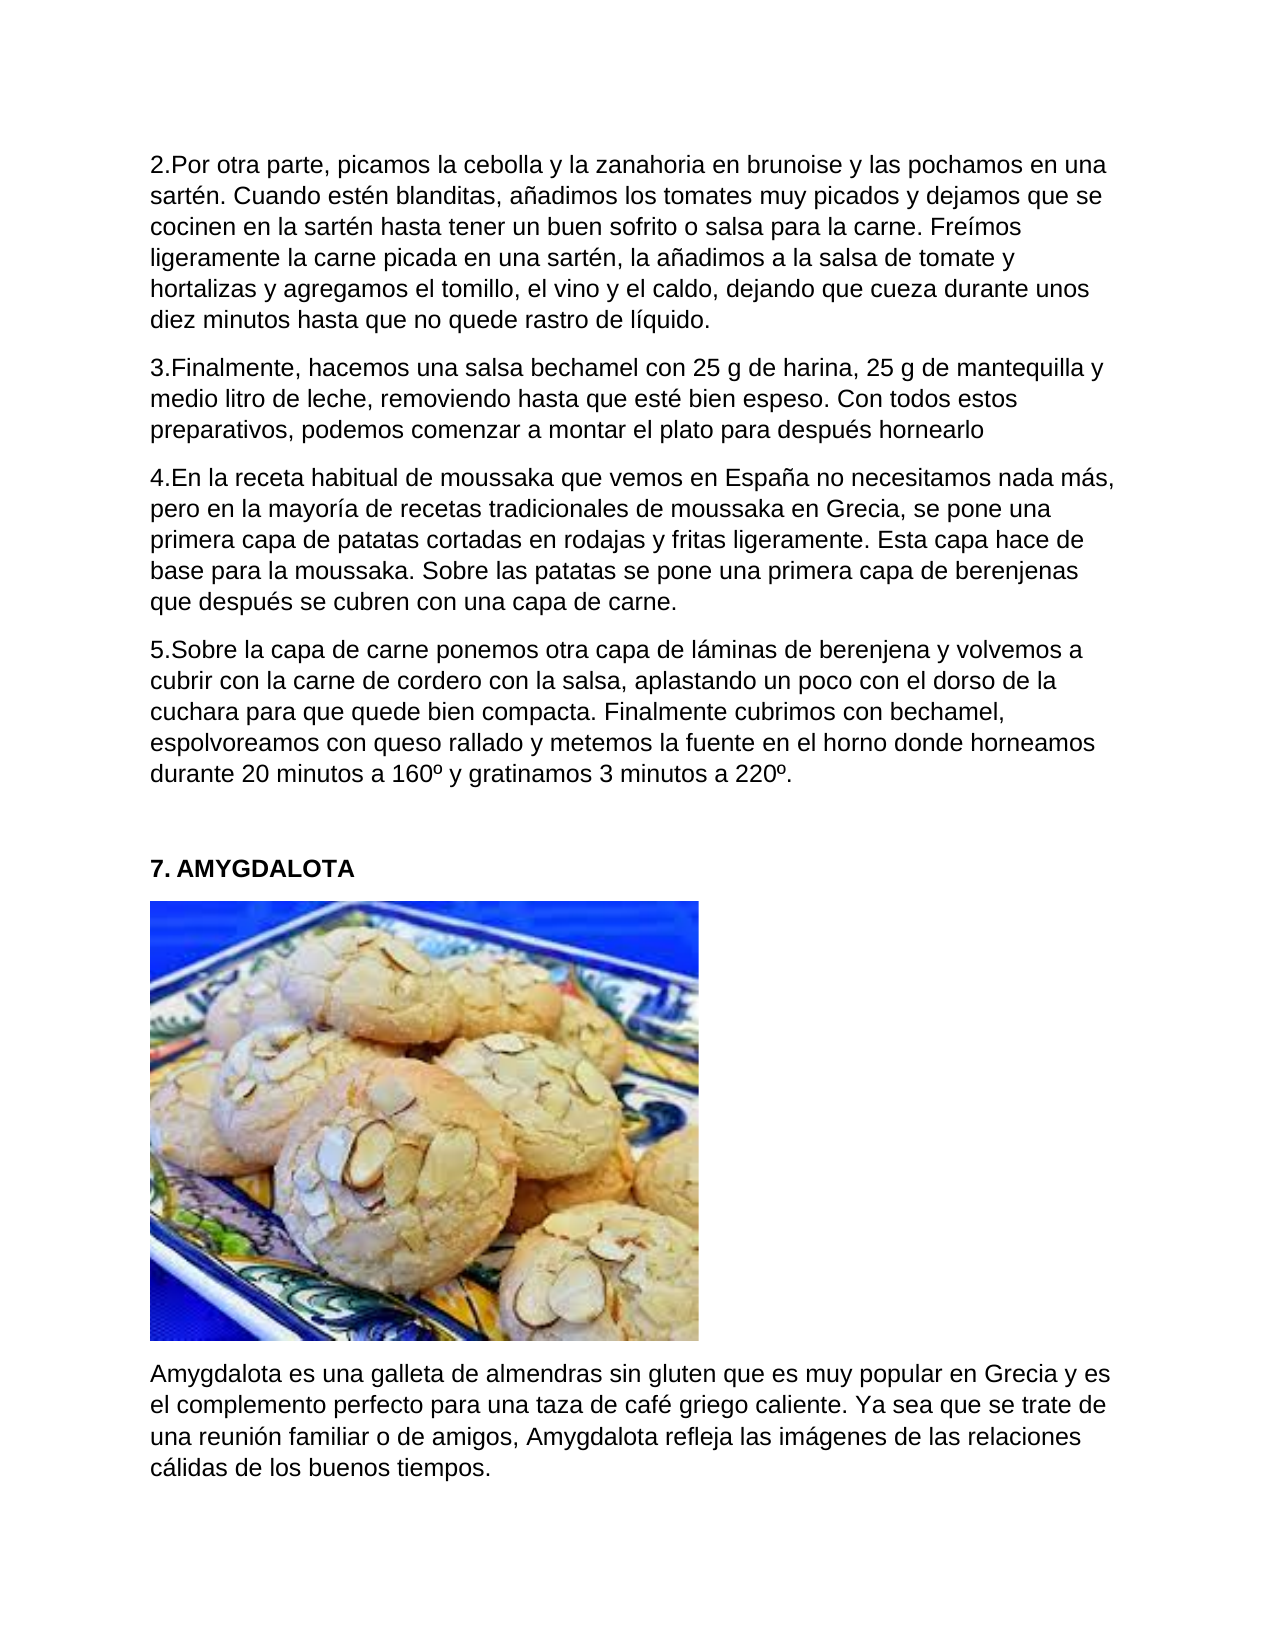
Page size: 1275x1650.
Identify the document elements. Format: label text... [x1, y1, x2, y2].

text 2.Por otra parte, picamos la cebolla y la zanahoria en brunoise y las pochamos en una sartén. Cuando estén blanditas, añadimos los tomates muy picados y dejamos que se cocinen en la sartén hasta tener un buen sofrito o salsa para la carne. Freímos ligeramente la carne picada en una sartén, la añadimos a la salsa de tomate y hortalizas y agregamos el tomillo, el vino y el caldo, dejando que cueza durante unos diez minutos hasta que no quede rastro de líquido. [150, 150, 1125, 334]
picture [150, 901, 699, 1341]
text Amygdalota es una galleta de almendras sin gluten que es muy popular en Grecia y es el complemento perfecto para una taza de café griego caliente. Ya sea que se trate de una reunión familiar o de amigos, Amygdalota refleja las imágenes de las relaciones cálidas de los buenos tiempos. [150, 1359, 1125, 1481]
text 4.En la receta habitual de moussaka que vemos en España no necesitamos nada más, pero en la mayoría de recetas tradicionales de moussaka en Grecia, se pone una primera capa de patatas cortadas en rodajas y fritas ligeramente. Esta capa hace de base para la moussaka. Sobre las patatas se pone una primera capa de berenjenas que después se cubren con una capa de carne. [150, 463, 1125, 616]
text 5.Sobre la capa de carne ponemos otra capa de láminas de berenjena y volvemos a cubrir con la carne de cordero con la salsa, aplastando un poco con el dorso de la cuchara para que quede bien compacta. Finalmente cubrimos con bechamel, espolvoreamos con queso rallado y metemos la fuente en el horno donde horneamos durante 20 minutos a 160º y gratinamos 3 minutos a 220º. [150, 634, 1125, 787]
text 7. AMYGDALOTA [150, 854, 1125, 883]
text 3.Finalmente, hacemos una salsa bechamel con 25 g de harina, 25 g de mantequilla y medio litro de leche, removiendo hasta que esté bien espeso. Con todos estos preparativos, podemos comenzar a montar el plato para después hornearlo [150, 353, 1125, 444]
